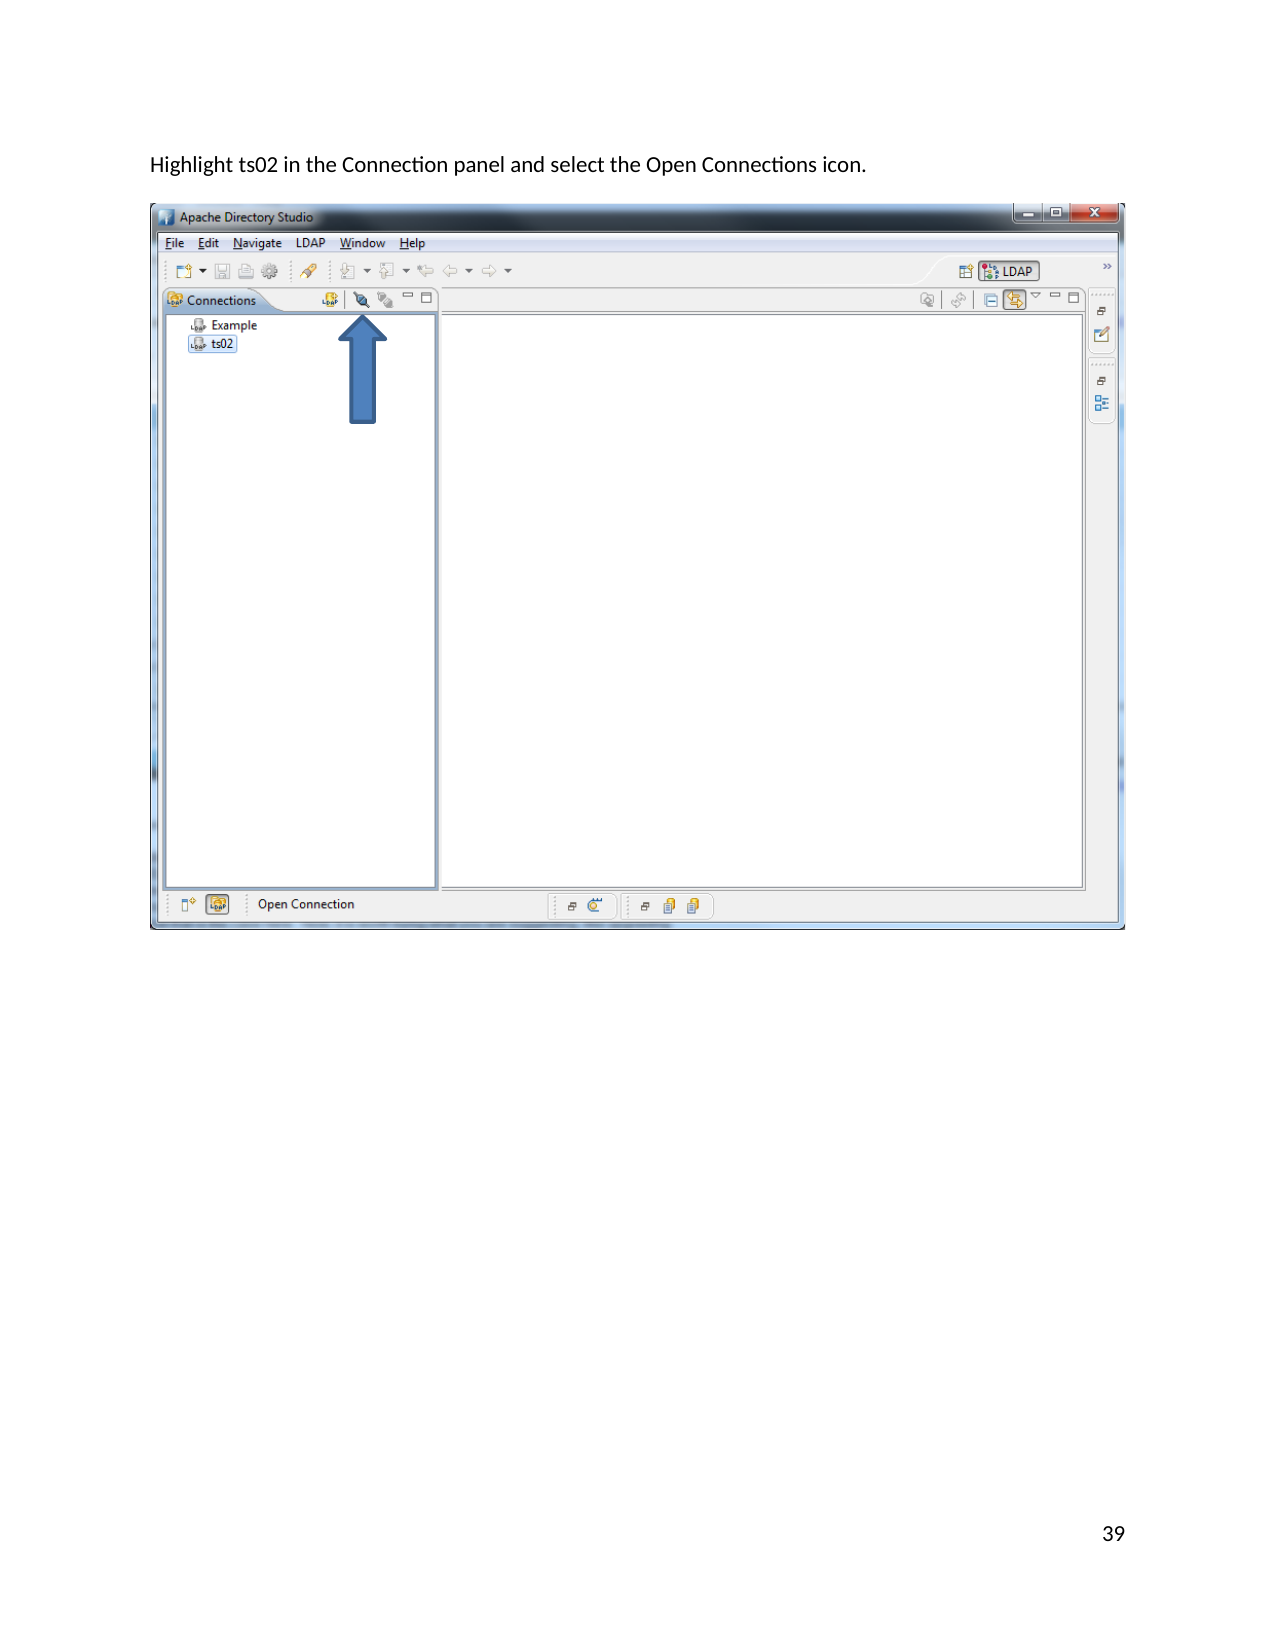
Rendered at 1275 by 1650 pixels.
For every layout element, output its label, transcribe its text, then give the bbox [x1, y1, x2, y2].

picture [150, 203, 1125, 930]
text Highlight ts02 in the Connection panel and select the Open Connections icon. [150, 150, 1125, 178]
